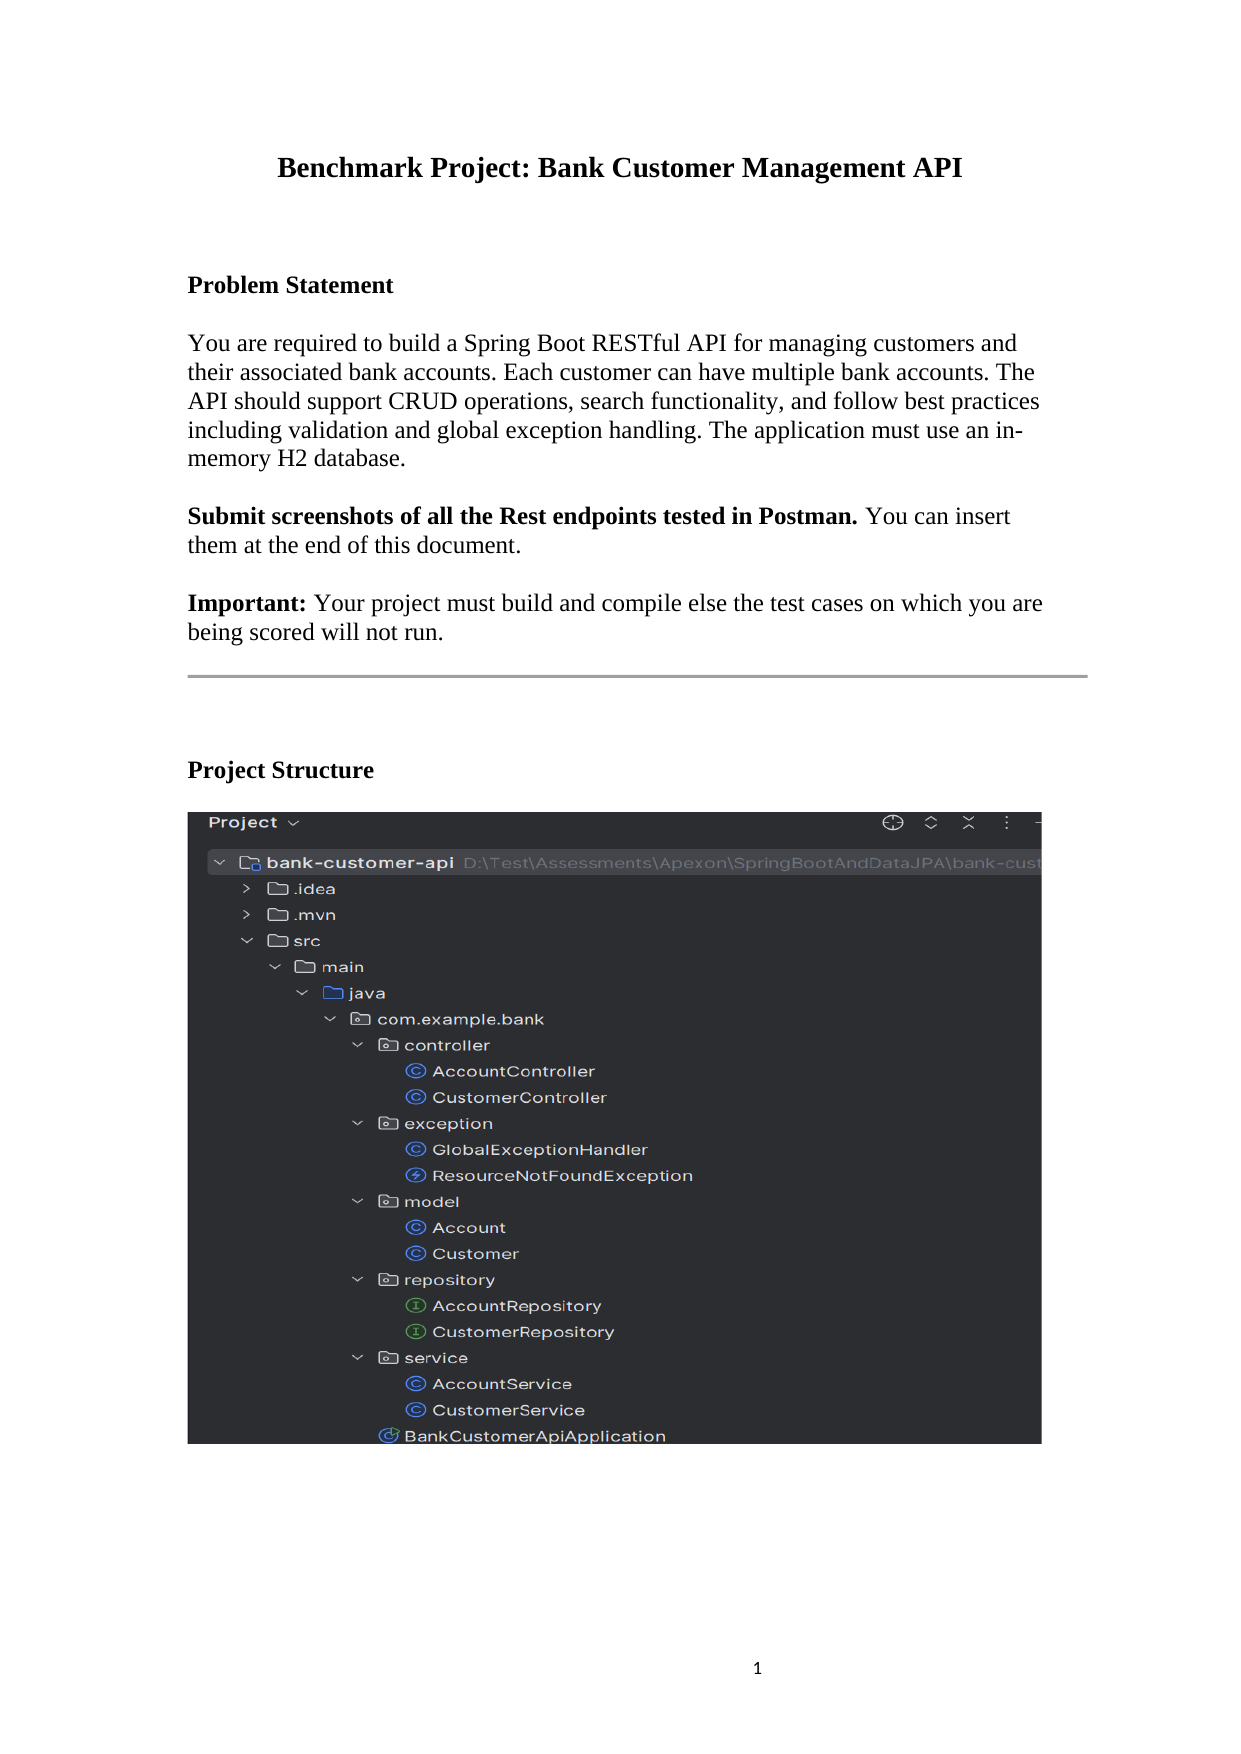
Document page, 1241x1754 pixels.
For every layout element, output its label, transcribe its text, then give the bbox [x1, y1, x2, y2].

text Project Structure [187, 755, 1053, 783]
text You are required to build a Spring Boot RESTful API for managing customers and their associated bank accounts. Each customer can have multiple bank accounts. The API should support CRUD operations, search functionality, and follow best practices including validation and global exception handling. The application must use an in-memory H2 database. [187, 328, 1053, 472]
picture [187, 812, 1042, 1444]
text Benchmark Project: Bank Customer Management API [187, 150, 1053, 183]
text Submit screenshots of all the Rest endpoints tested in Postman. You can insert them at the end of this document. [187, 501, 1053, 559]
text Important: Your project must build and compile else the test cases on which you are being scored will not run. [187, 588, 1053, 646]
text Problem Statement [187, 271, 1053, 299]
